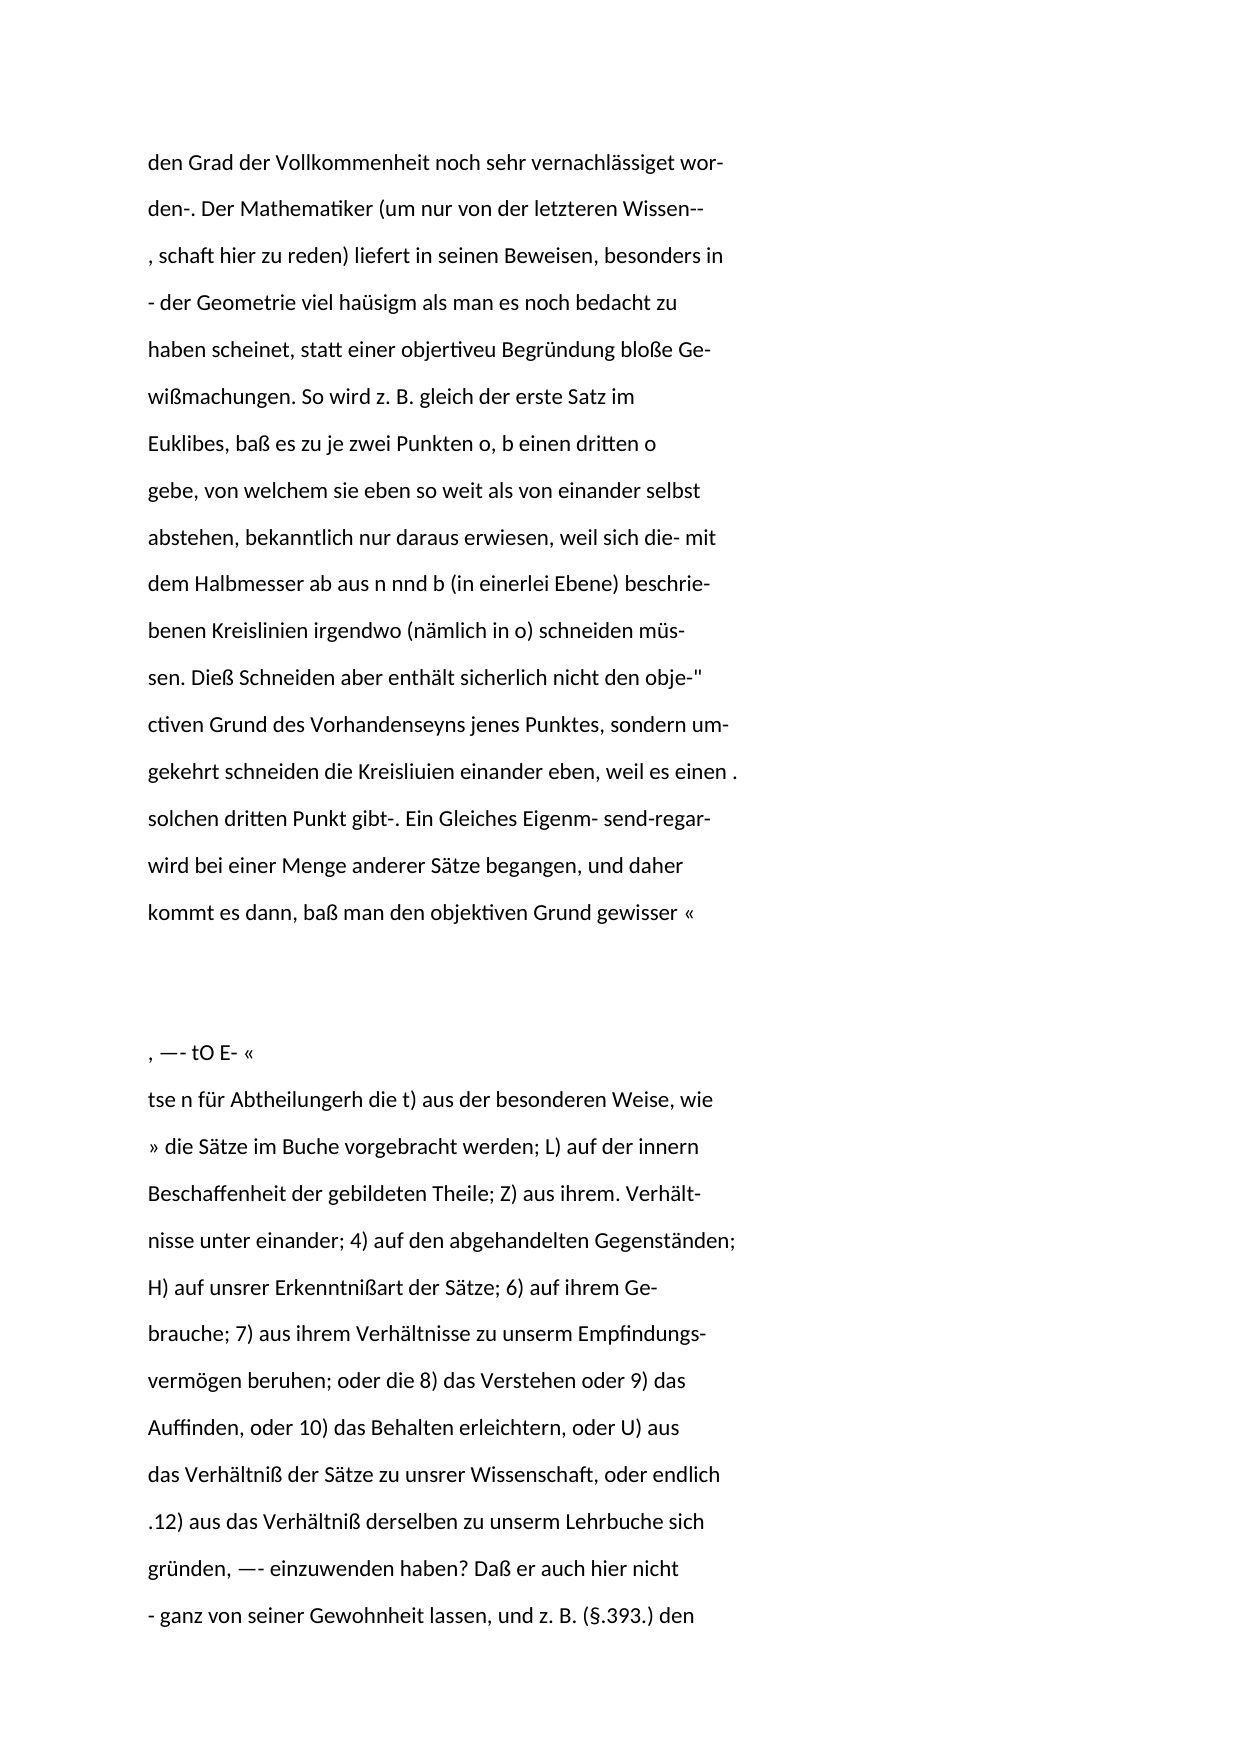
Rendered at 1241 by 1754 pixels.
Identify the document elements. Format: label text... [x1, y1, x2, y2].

text Beschaffenheit der gebildeten Theile; Z) aus ihrem. Verhält- [148, 1179, 1093, 1207]
text den-. Der Mathematiker (um nur von der letzteren Wissen-- [148, 194, 1093, 222]
text - der Geometrie viel haüsigm als man es noch bedacht zu [148, 288, 1093, 316]
text den Grad der Vollkommenheit noch sehr vernachlässiget wor- [148, 148, 1093, 176]
text sen. Dieß Schneiden aber enthält sicherlich nicht den obje-" [148, 663, 1093, 691]
text gekehrt schneiden die Kreisliuien einander eben, weil es einen . [148, 757, 1093, 785]
text abstehen, bekanntlich nur daraus erwiesen, weil sich die- mit [148, 523, 1093, 551]
text ctiven Grund des Vorhandenseyns jenes Punktes, sondern um- [148, 710, 1093, 738]
text - ganz von seiner Gewohnheit lassen, und z. B. (§.393.) den [148, 1601, 1093, 1629]
text , schaft hier zu reden) liefert in seinen Beweisen, besonders in [148, 241, 1093, 269]
text Auffinden, oder 10) das Behalten erleichtern, oder U) aus [148, 1413, 1093, 1441]
text wißmachungen. So wird z. B. gleich der erste Satz im [148, 382, 1093, 410]
text .12) aus das Verhältniß derselben zu unserm Lehrbuche sich [148, 1507, 1093, 1535]
text haben scheinet, statt einer objertiveu Begründung bloße Ge- [148, 335, 1093, 363]
text dem Halbmesser ab aus n nnd b (in einerlei Ebene) beschrie- [148, 569, 1093, 597]
text , —- tO E- « [148, 1038, 1093, 1066]
text Euklibes, baß es zu je zwei Punkten o, b einen dritten o [148, 429, 1093, 457]
text wird bei einer Menge anderer Sätze begangen, und daher [148, 851, 1093, 879]
text benen Kreislinien irgendwo (nämlich in o) schneiden müs- [148, 616, 1093, 644]
text solchen dritten Punkt gibt-. Ein Gleiches Eigenm- send-regar- [148, 804, 1093, 832]
text gründen, —- einzuwenden haben? Daß er auch hier nicht [148, 1554, 1093, 1582]
text H) auf unsrer Erkenntnißart der Sätze; 6) auf ihrem Ge- [148, 1273, 1093, 1301]
text brauche; 7) aus ihrem Verhältnisse zu unserm Empfindungs- [148, 1319, 1093, 1347]
text nisse unter einander; 4) auf den abgehandelten Gegenständen; [148, 1226, 1093, 1254]
text gebe, von welchem sie eben so weit als von einander selbst [148, 476, 1093, 504]
text das Verhältniß der Sätze zu unsrer Wissenschaft, oder endlich [148, 1460, 1093, 1488]
text tse n für Abtheilungerh die t) aus der besonderen Weise, wie [148, 1085, 1093, 1113]
text vermögen beruhen; oder die 8) das Verstehen oder 9) das [148, 1366, 1093, 1394]
text » die Sätze im Buche vorgebracht werden; L) auf der innern [148, 1132, 1093, 1160]
text kommt es dann, baß man den objektiven Grund gewisser « [148, 898, 1093, 926]
